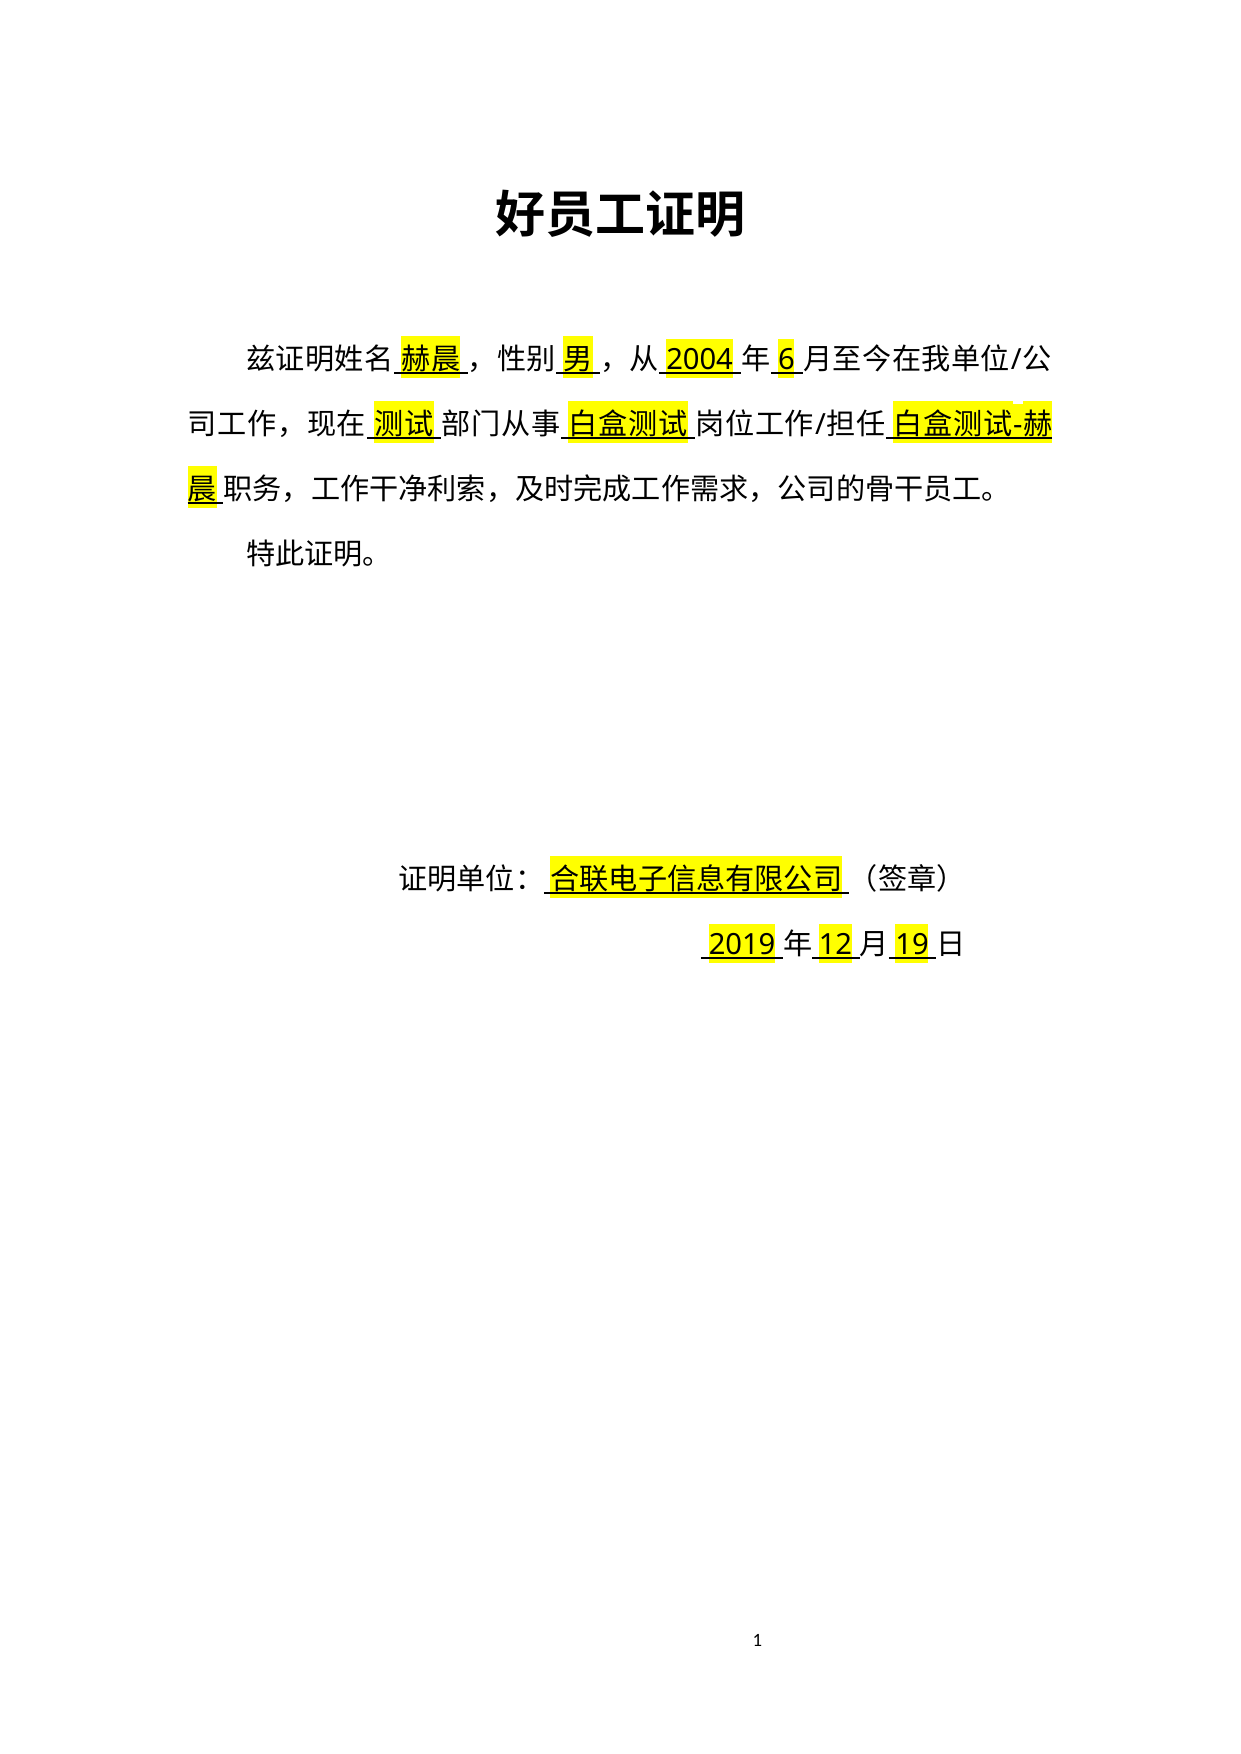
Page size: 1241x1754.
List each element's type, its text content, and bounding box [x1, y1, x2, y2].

text 特此证明。 [187, 519, 1053, 584]
text 2019 年 12 月 19 日 [187, 909, 965, 974]
text 证明单位： 合联电子信息有限公司 （签章） [187, 844, 965, 909]
text 好员工证明 [187, 162, 1053, 259]
text 兹证明姓名 赫晨 ，性别 男 ，从 2004 年 6 月至今在我单位/公司工作，现在 测试 部门从事 白盒测试 岗位工作/担任 白盒测试-赫晨 职务，工作干净利索，及时完成工作需求，公司的骨干员工。 [187, 324, 1053, 519]
